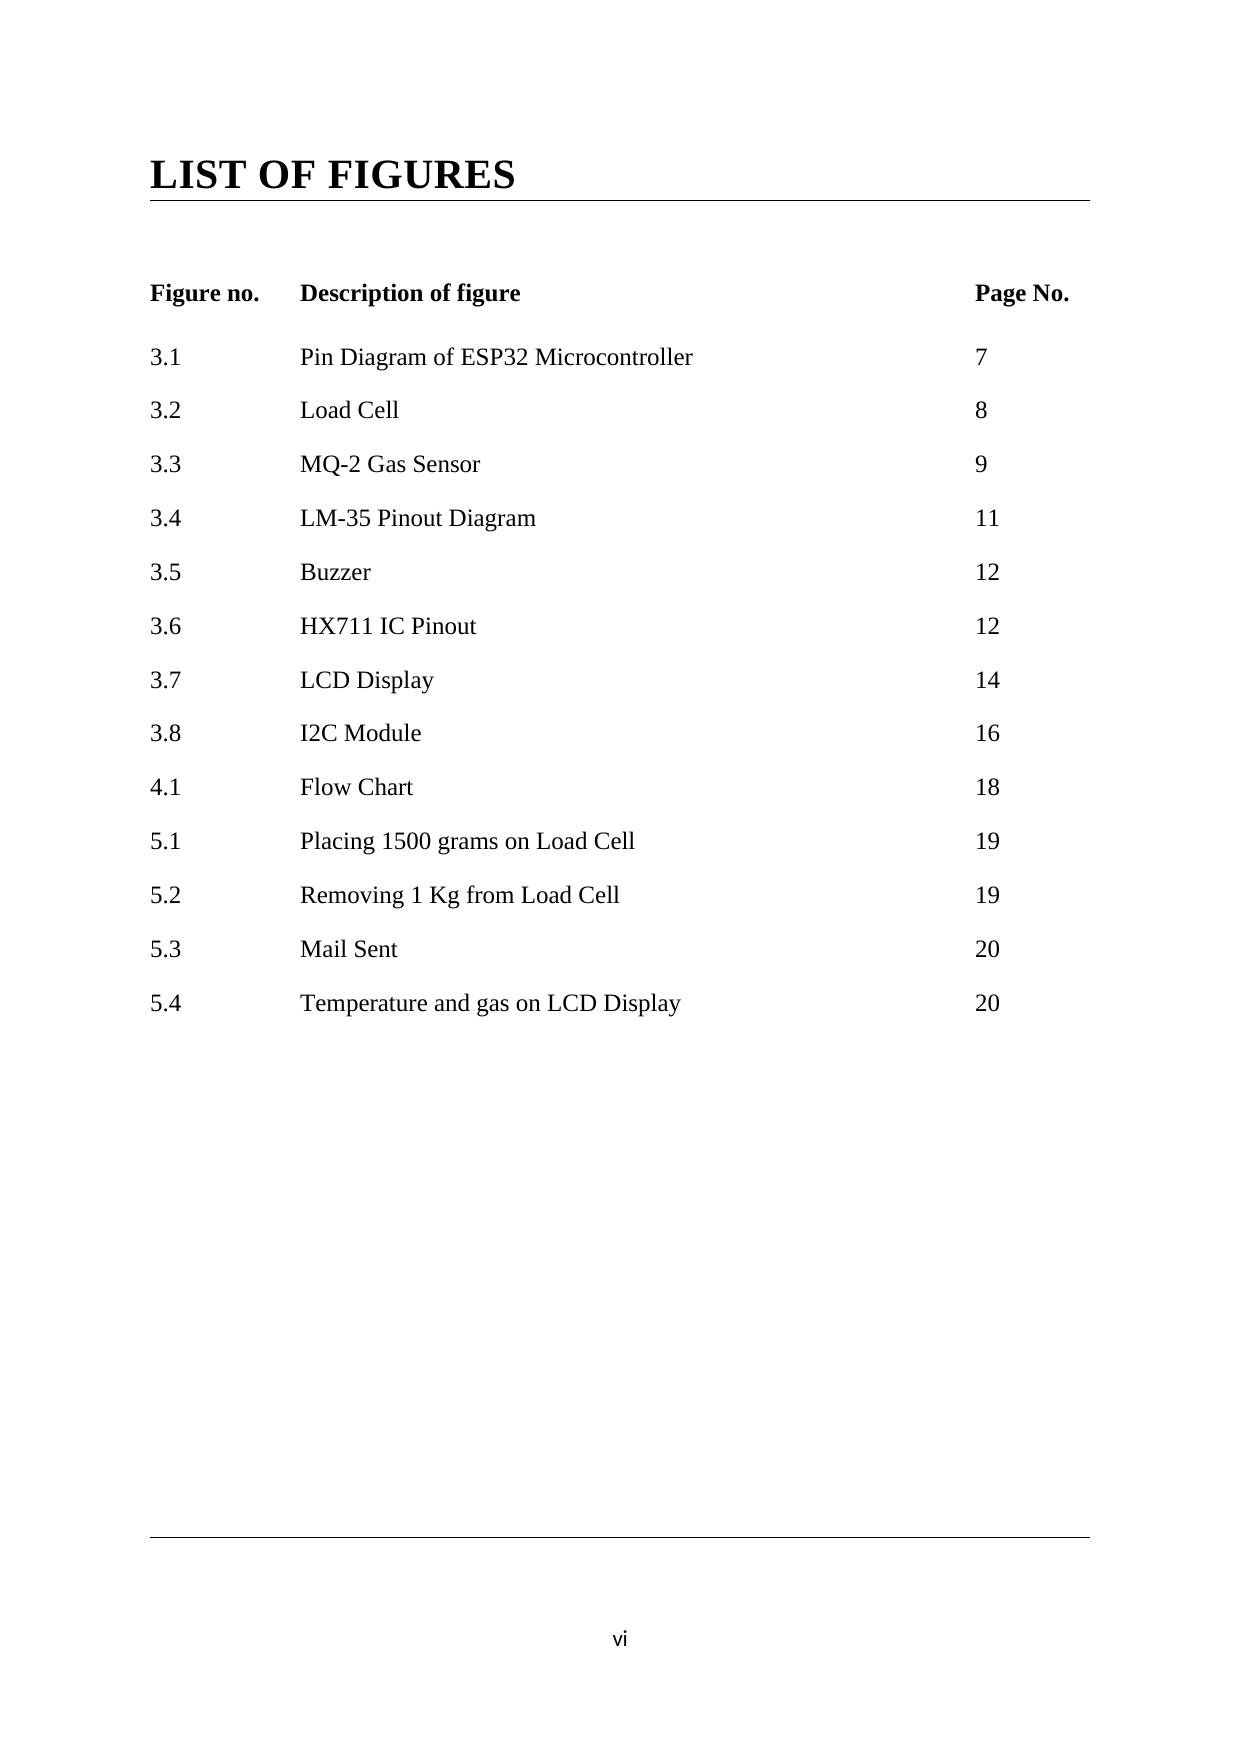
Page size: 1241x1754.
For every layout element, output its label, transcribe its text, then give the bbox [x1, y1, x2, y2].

text 3.4 LM-35 Pinout Diagram 11 [150, 503, 1090, 532]
text 3.2 Load Cell 8 [150, 395, 1090, 424]
text 3.3 MQ-2 Gas Sensor 9 [150, 449, 1090, 478]
text 5.2 Removing 1 Kg from Load Cell 19 [150, 880, 1090, 909]
title LIST OF FIGURES [150, 150, 1090, 200]
text 3.1 Pin Diagram of ESP32 Microcontroller 7 [150, 342, 1090, 370]
text 3.5 Buzzer 12 [150, 557, 1090, 586]
text 3.7 LCD Display 14 [150, 665, 1090, 693]
text Figure no. Description of figure Page No. [150, 278, 1090, 306]
text 3.8 I2C Module 16 [150, 718, 1090, 747]
text 5.4 Temperature and gas on LCD Display 20 [150, 988, 1090, 1017]
text 5.3 Mail Sent 20 [150, 934, 1090, 963]
text 5.1 Placing 1500 grams on Load Cell 19 [150, 826, 1090, 855]
text 4.1 Flow Chart 18 [150, 772, 1090, 801]
text 3.6 HX711 IC Pinout 12 [150, 611, 1090, 639]
